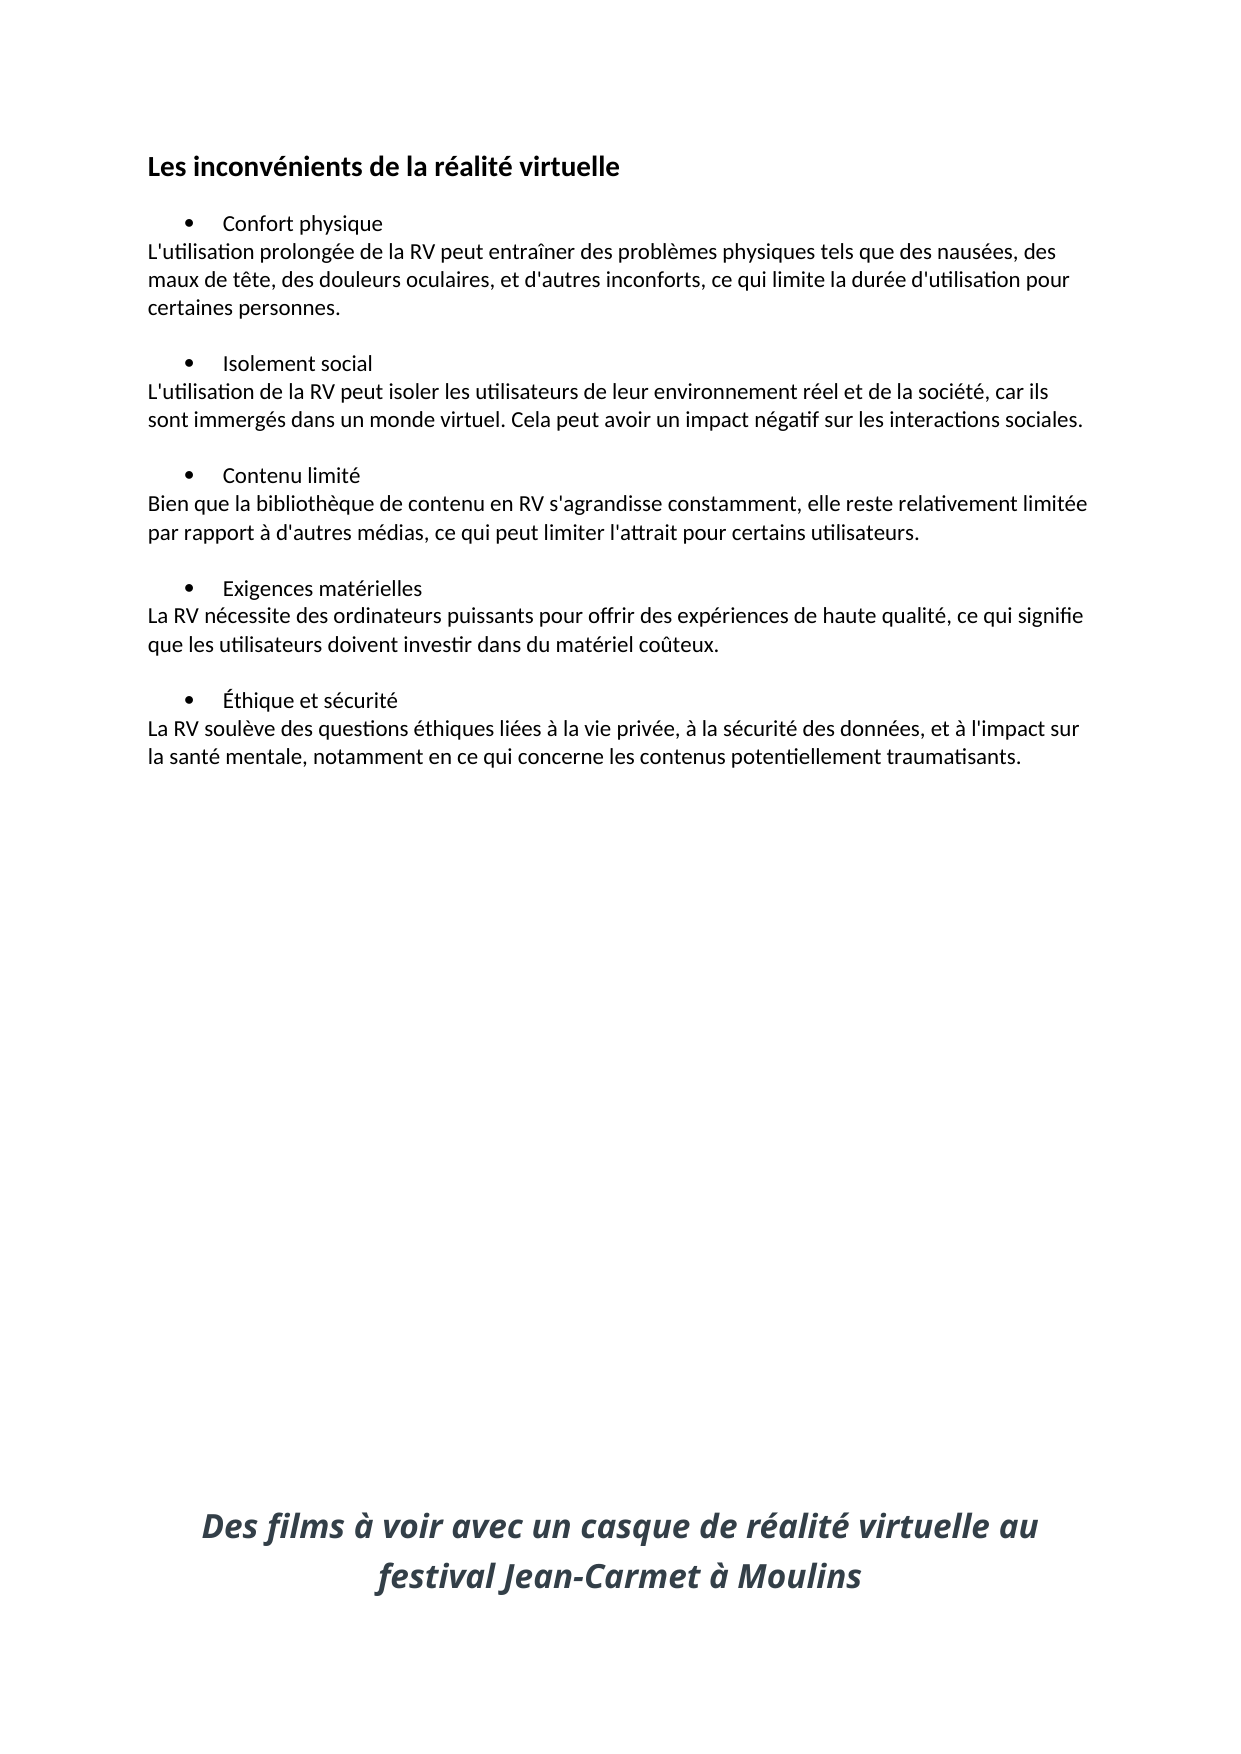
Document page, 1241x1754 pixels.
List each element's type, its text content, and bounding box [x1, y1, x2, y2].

text La RV nécessite des ordinateurs puissants pour offrir des expériences de haute qualité, ce qui signifie que les utilisateurs doivent investir dans du matériel coûteux. [148, 602, 1093, 658]
list Isolement social [185, 349, 1093, 377]
text L'utilisation prolongée de la RV peut entraîner des problèmes physiques tels que des nausées, des maux de tête, des douleurs oculaires, et d'autres inconforts, ce qui limite la durée d'utilisation pour certaines personnes. [148, 237, 1093, 321]
list Contenu limité [185, 462, 1093, 489]
text Les inconvénients de la réalité virtuelle [148, 148, 1093, 183]
text Bien que la bibliothèque de contenu en RV s'agrandisse constamment, elle reste relativement limitée par rapport à d'autres médias, ce qui peut limiter l'attrait pour certains utilisateurs. [148, 489, 1093, 546]
text La RV soulève des questions éthiques liées à la vie privée, à la sécurité des données, et à l'impact sur la santé mentale, notamment en ce qui concerne les contenus potentiellement traumatisants. [148, 714, 1093, 770]
list Exigences matérielles [185, 574, 1093, 602]
text Des films à voir avec un casque de réalité virtuelle au festival Jean-Carmet à Moulins [148, 1498, 1093, 1598]
list Confort physique [185, 209, 1093, 237]
list Éthique et sécurité [185, 686, 1093, 714]
text L'utilisation de la RV peut isoler les utilisateurs de leur environnement réel et de la société, car ils sont immergés dans un monde virtuel. Cela peut avoir un impact négatif sur les interactions sociales. [148, 377, 1093, 433]
